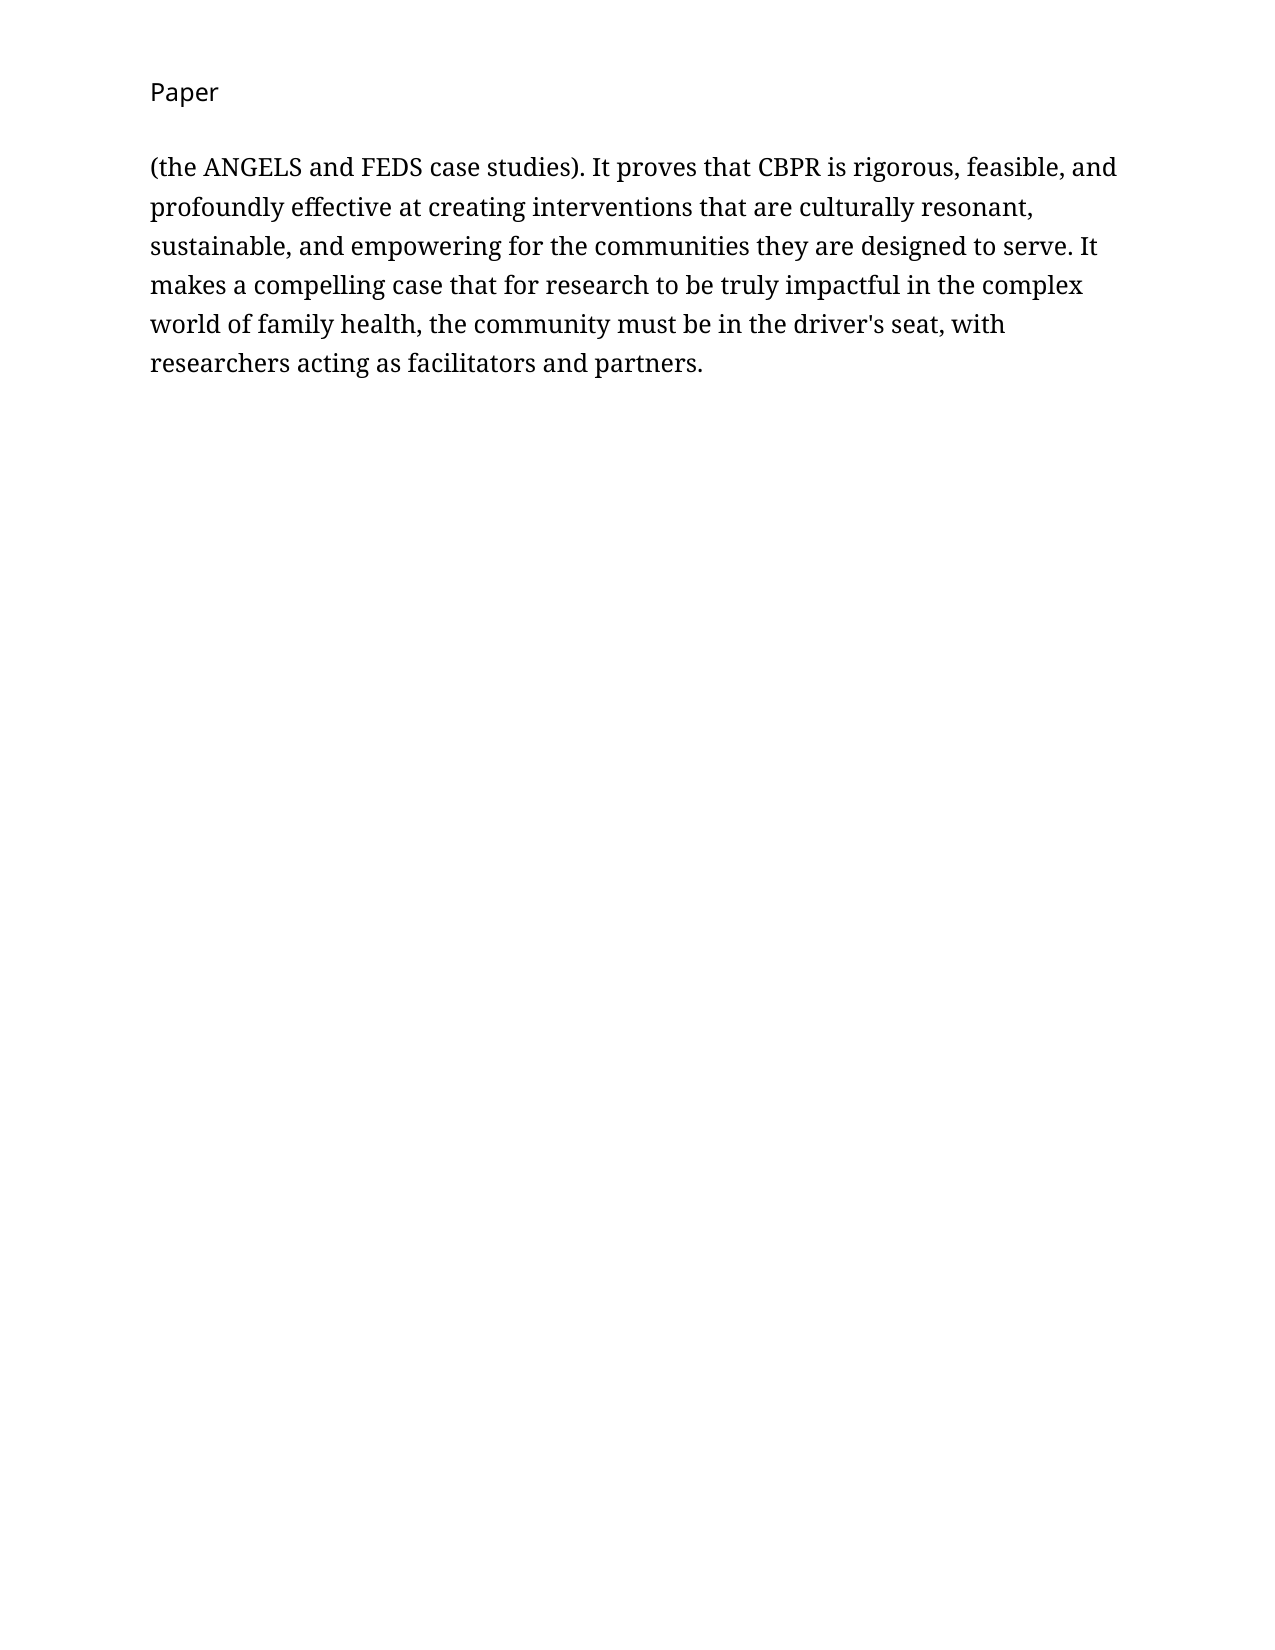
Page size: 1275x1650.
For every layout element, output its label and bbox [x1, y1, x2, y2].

text [150, 150, 1125, 380]
